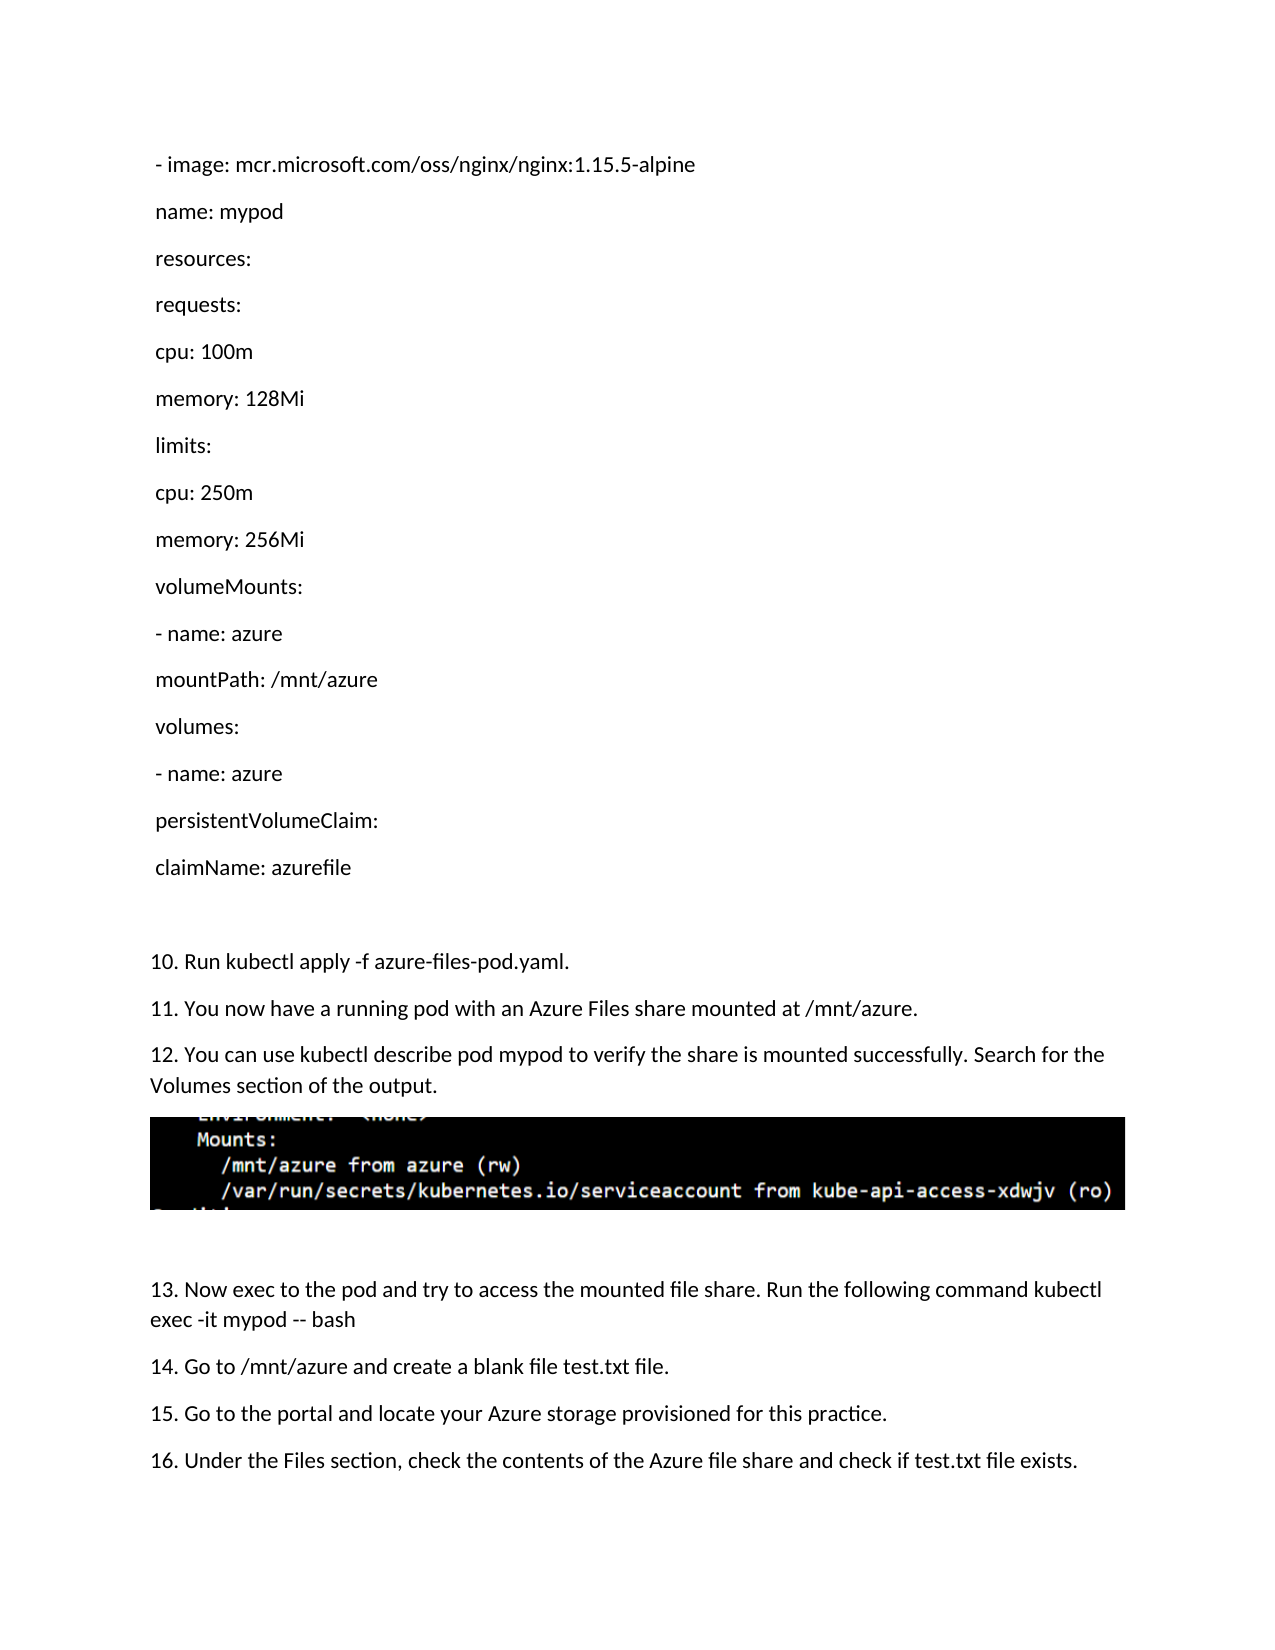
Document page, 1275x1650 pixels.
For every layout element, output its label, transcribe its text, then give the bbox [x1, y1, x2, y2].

text claimName: azurefile [150, 853, 1125, 881]
text 13. Now exec to the pod and try to access the mounted file share. Run the following command kubectl exec -it mypod -- bash [150, 1275, 1125, 1333]
text name: mypod [150, 197, 1125, 225]
text 11. You now have a running pod with an Azure Files share mounted at /mnt/azure. [150, 994, 1125, 1022]
text limits: [150, 431, 1125, 459]
text - name: azure [150, 759, 1125, 787]
text memory: 256Mi [150, 525, 1125, 553]
text volumes: [150, 712, 1125, 741]
text memory: 128Mi [150, 384, 1125, 412]
text - image: mcr.microsoft.com/oss/nginx/nginx:1.15.5-alpine [150, 150, 1125, 178]
text requests: [150, 291, 1125, 319]
text 12. You can use kubectl describe pod mypod to verify the share is mounted successfully. Search for the Volumes section of the output. [150, 1041, 1125, 1099]
text 14. Go to /mnt/azure and create a blank file test.txt file. [150, 1352, 1125, 1380]
text - name: azure [150, 619, 1125, 647]
text cpu: 250m [150, 478, 1125, 506]
text mountPath: /mnt/azure [150, 666, 1125, 694]
text resources: [150, 244, 1125, 272]
text volumeMounts: [150, 572, 1125, 600]
text 16. Under the Files section, check the contents of the Azure file share and check if test.txt file exists. [150, 1446, 1125, 1474]
picture [150, 1117, 1125, 1210]
text cpu: 100m [150, 337, 1125, 366]
text 15. Go to the portal and locate your Azure storage provisioned for this practice. [150, 1399, 1125, 1427]
text persistentVolumeClaim: [150, 806, 1125, 834]
text 10. Run kubectl apply -f azure-files-pod.yaml. [150, 947, 1125, 975]
